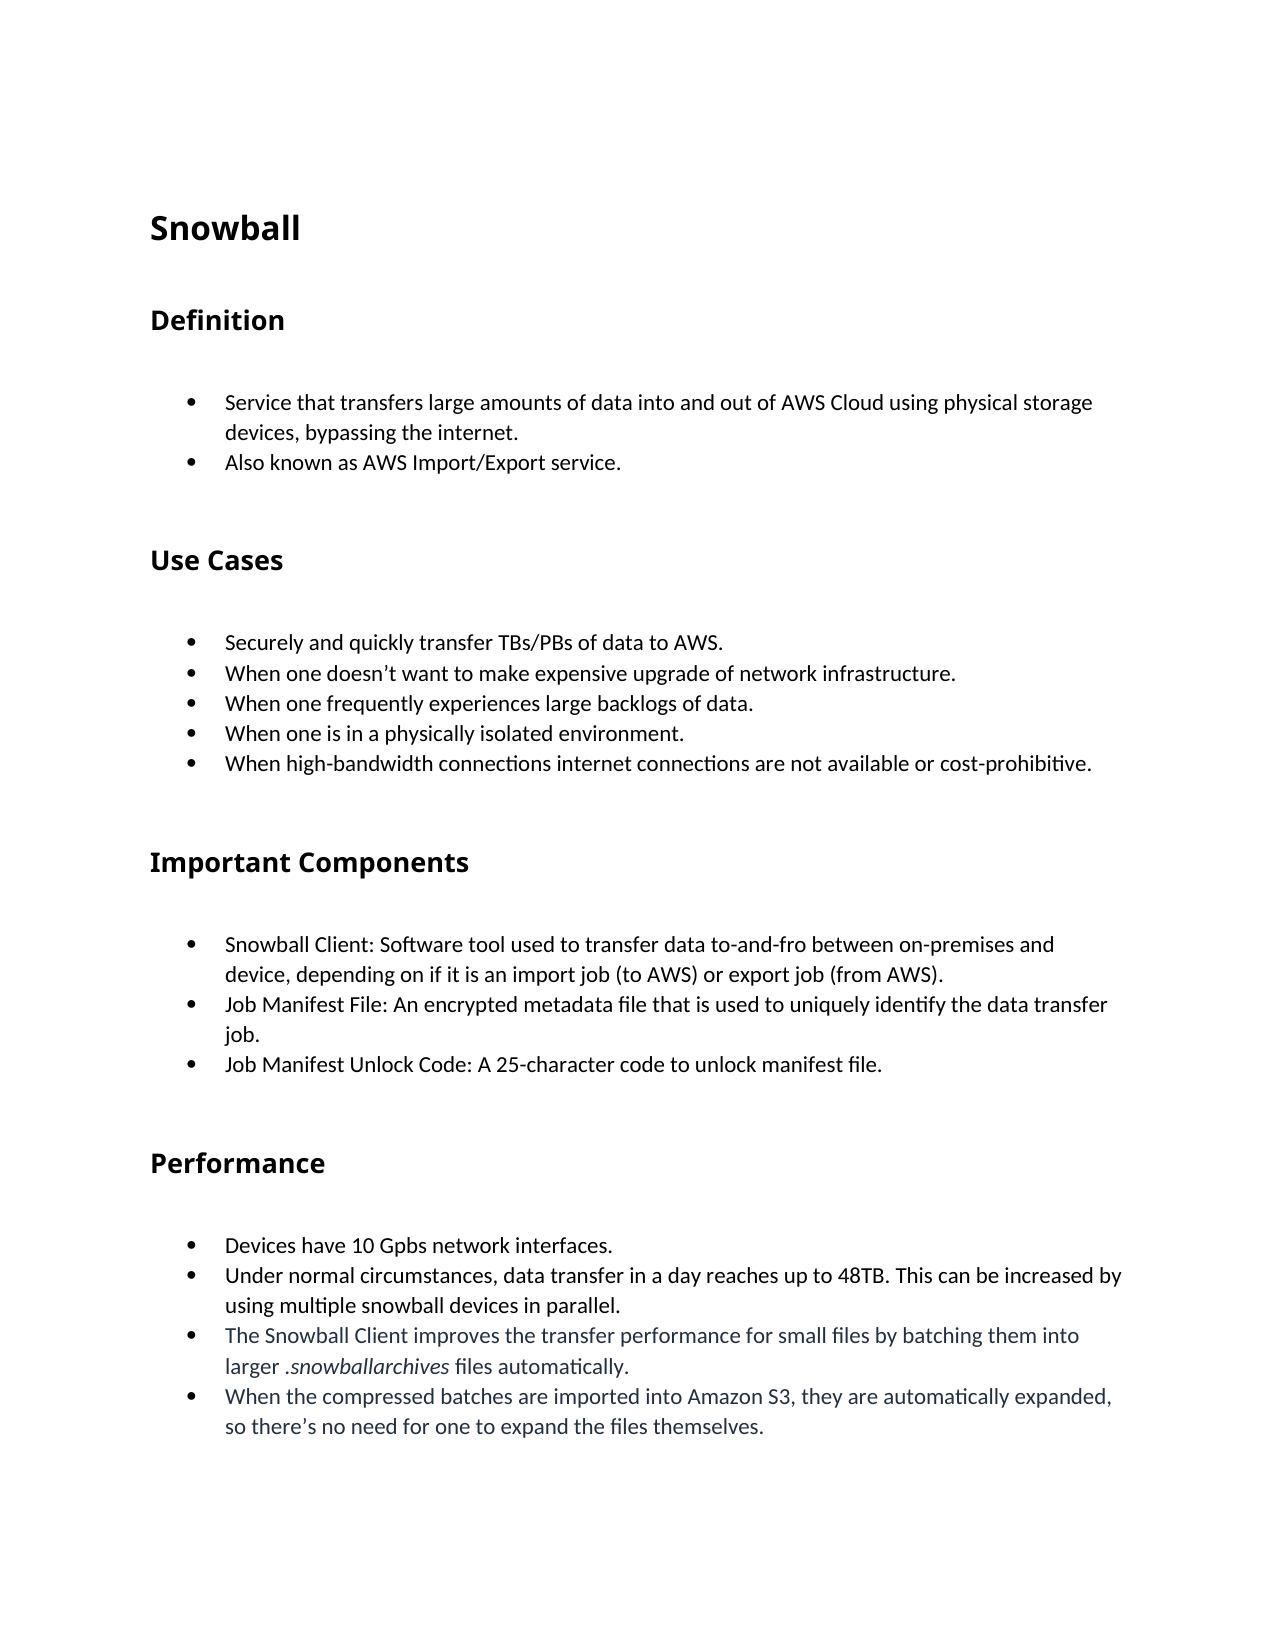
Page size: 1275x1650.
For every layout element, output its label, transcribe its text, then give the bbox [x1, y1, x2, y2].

list Under normal circumstances, data transfer in a day reaches up to 48TB. This can be increased by using multiple snowball devices in parallel. [187, 1261, 1125, 1319]
subtitle Use Cases [150, 542, 1125, 579]
list When high-bandwidth connections internet connections are not available or cost-prohibitive. [187, 749, 1125, 777]
list Securely and quickly transfer TBs/PBs of data to AWS. [187, 628, 1125, 657]
list Snowball Client: Software tool used to transfer data to-and-fro between on-premises and device, depending on if it is an import job (to AWS) or export job (from AWS). [187, 930, 1125, 988]
list Also known as AWS Import/Export service. [187, 448, 1125, 476]
list When one frequently experiences large backlogs of data. [187, 689, 1125, 717]
list Job Manifest Unlock Code: A 25-character code to unlock manifest file. [187, 1051, 1125, 1079]
list When the compressed batches are imported into Amazon S3, they are automatically expanded, so there’s no need for one to expand the files themselves. [187, 1382, 1125, 1440]
subtitle Important Components [150, 843, 1125, 880]
subtitle Definition [150, 301, 1125, 338]
list The Snowball Client improves the transfer performance for small files by batching them into larger .snowballarchives files automatically. [187, 1322, 1125, 1380]
list When one is in a physically isolated environment. [187, 719, 1125, 747]
subtitle Snowball [150, 205, 1125, 251]
list Job Manifest File: An encrypted metadata file that is used to uniquely identify the data transfer job. [187, 990, 1125, 1048]
subtitle Performance [150, 1144, 1125, 1181]
list When one doesn’t want to make expensive upgrade of network infrastructure. [187, 659, 1125, 687]
list Service that transfers large amounts of data into and out of AWS Cloud using physical storage devices, bypassing the internet. [187, 388, 1125, 446]
list Devices have 10 Gpbs network interfaces. [187, 1231, 1125, 1259]
